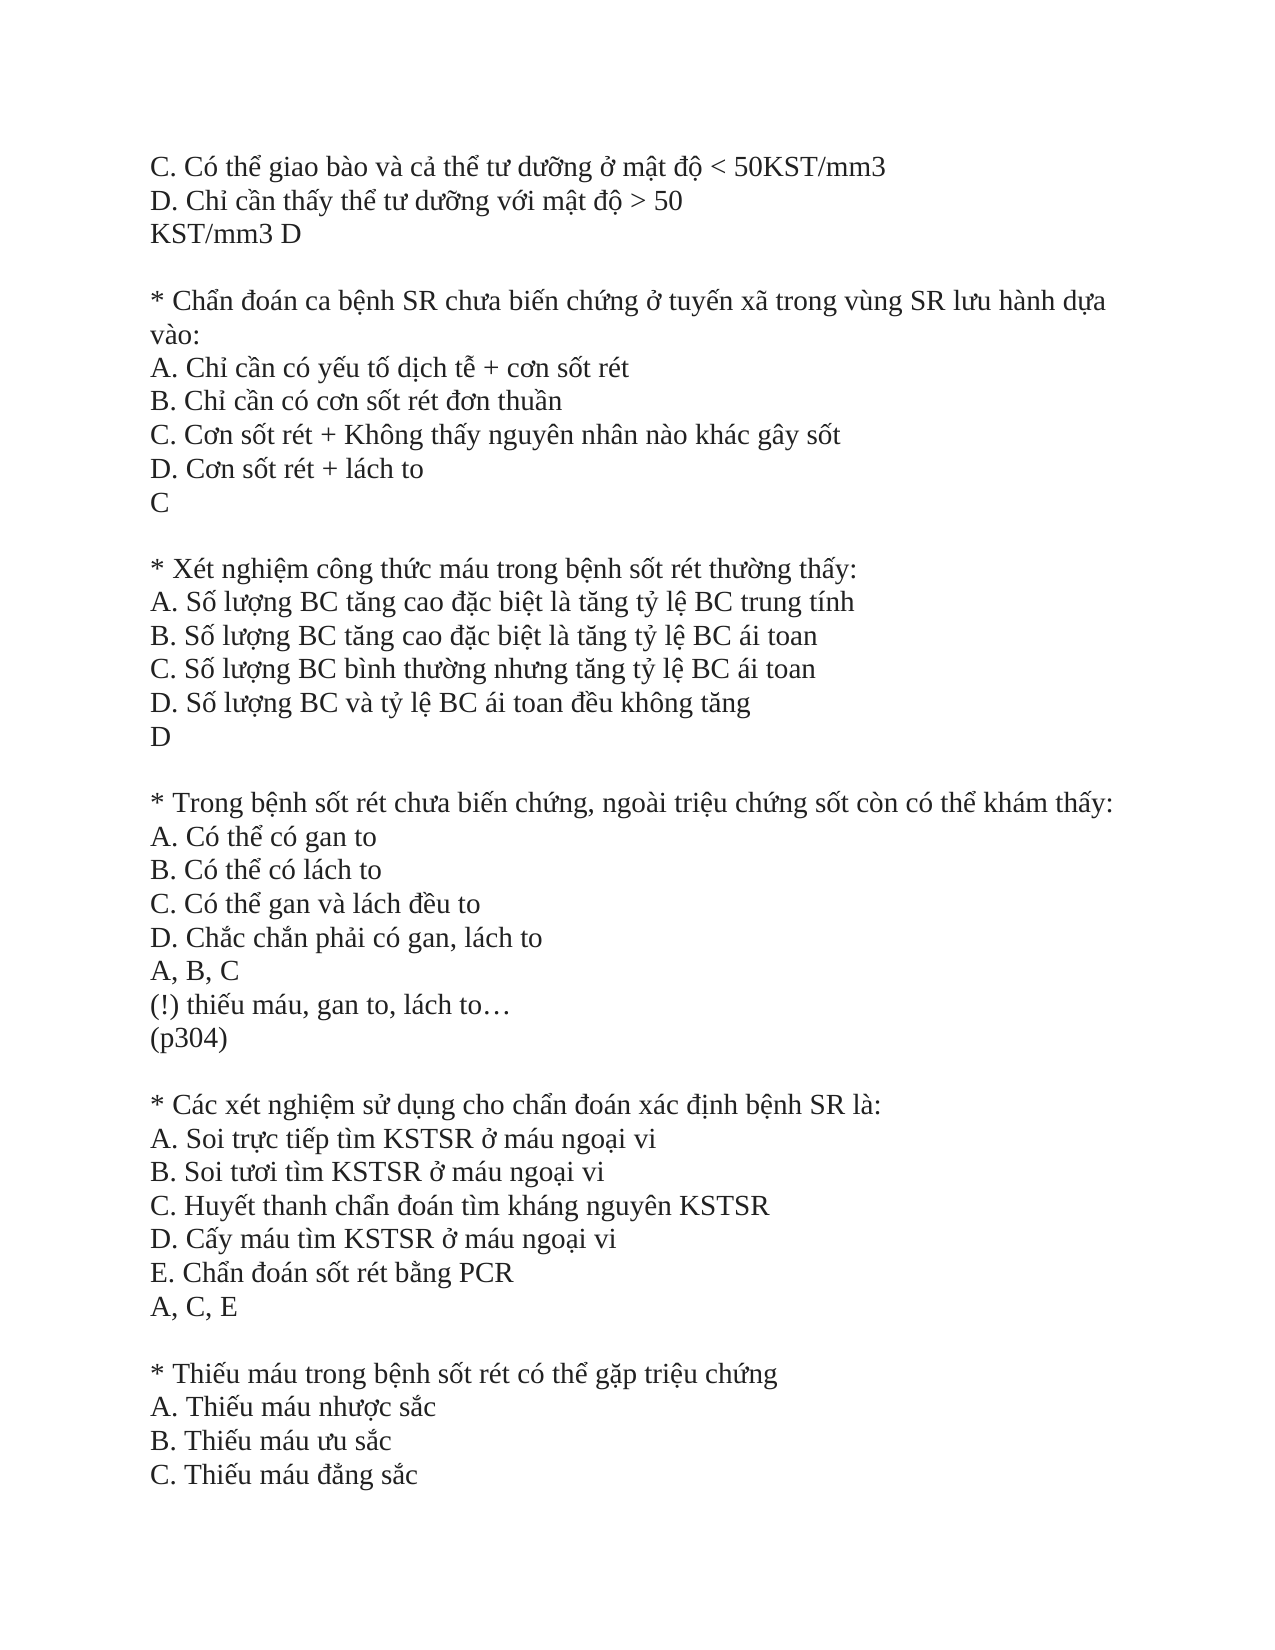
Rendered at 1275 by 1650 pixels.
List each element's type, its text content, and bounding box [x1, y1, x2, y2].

list Xét nghiệm công thức máu trong bệnh sốt rét thường thấy: [150, 551, 1135, 585]
list Cấy máu tìm KSTSR ở máu ngoại vi [150, 1222, 1135, 1255]
list Chỉ cần có cơn sốt rét đơn thuần [150, 384, 1135, 418]
list Các xét nghiệm sử dụng cho chẩn đoán xác định bệnh SR là: [150, 1087, 1135, 1121]
list Thiếu máu trong bệnh sốt rét có thể gặp triệu chứng [150, 1356, 1135, 1390]
list Thiếu máu nhược sắc [150, 1390, 1135, 1423]
list Huyết thanh chẩn đoán tìm kháng nguyên KSTSR [150, 1188, 1135, 1222]
list Chẩn đoán ca bệnh SR chưa biến chứng ở tuyến xã trong vùng SR lưu hành dựa vào: [150, 283, 1107, 351]
list Có thể có gan to [150, 819, 1135, 853]
list Có thể giao bào và cả thể tư dưỡng ở mật độ < 50KST/mm3 [150, 149, 1135, 183]
list Có thể gan và lách đều to [150, 886, 1135, 920]
list Chỉ cần có yếu tố dịch tễ + cơn sốt rét [150, 351, 1135, 384]
list Chẩn đoán sốt rét bằng PCR A, C, E [150, 1255, 514, 1322]
list Soi tươi tìm KSTSR ở máu ngoại vi [150, 1155, 1135, 1188]
list Thiếu máu ưu sắc [150, 1423, 1135, 1457]
list Số lượng BC tăng cao đặc biệt là tăng tỷ lệ BC ái toan [150, 618, 1135, 652]
text (!) thiếu máu, gan to, lách to… (p304) [150, 987, 513, 1054]
list Số lượng BC tăng cao đặc biệt là tăng tỷ lệ BC trung tính [150, 585, 1135, 618]
list Soi trực tiếp tìm KSTSR ở máu ngoại vi [150, 1121, 1135, 1155]
list Cơn sốt rét + Không thấy nguyên nhân nào khác gây sốt [150, 418, 1135, 451]
list Trong bệnh sốt rét chưa biến chứng, ngoài triệu chứng sốt còn có thể khám thấy: [150, 786, 1135, 819]
list Cơn sốt rét + lách to C [150, 451, 424, 518]
list Có thể có lách to [150, 853, 1135, 886]
list Chắc chắn phải có gan, lách to A, B, C [150, 920, 543, 987]
list Số lượng BC bình thường nhưng tăng tỷ lệ BC ái toan [150, 652, 1135, 686]
list Số lượng BC và tỷ lệ BC ái toan đều không tăng D [150, 686, 751, 753]
list Chỉ cần thấy thể tư dưỡng với mật độ > 50 KST/mm3 D [150, 183, 813, 250]
list Thiếu máu đẳng sắc [150, 1457, 1135, 1490]
